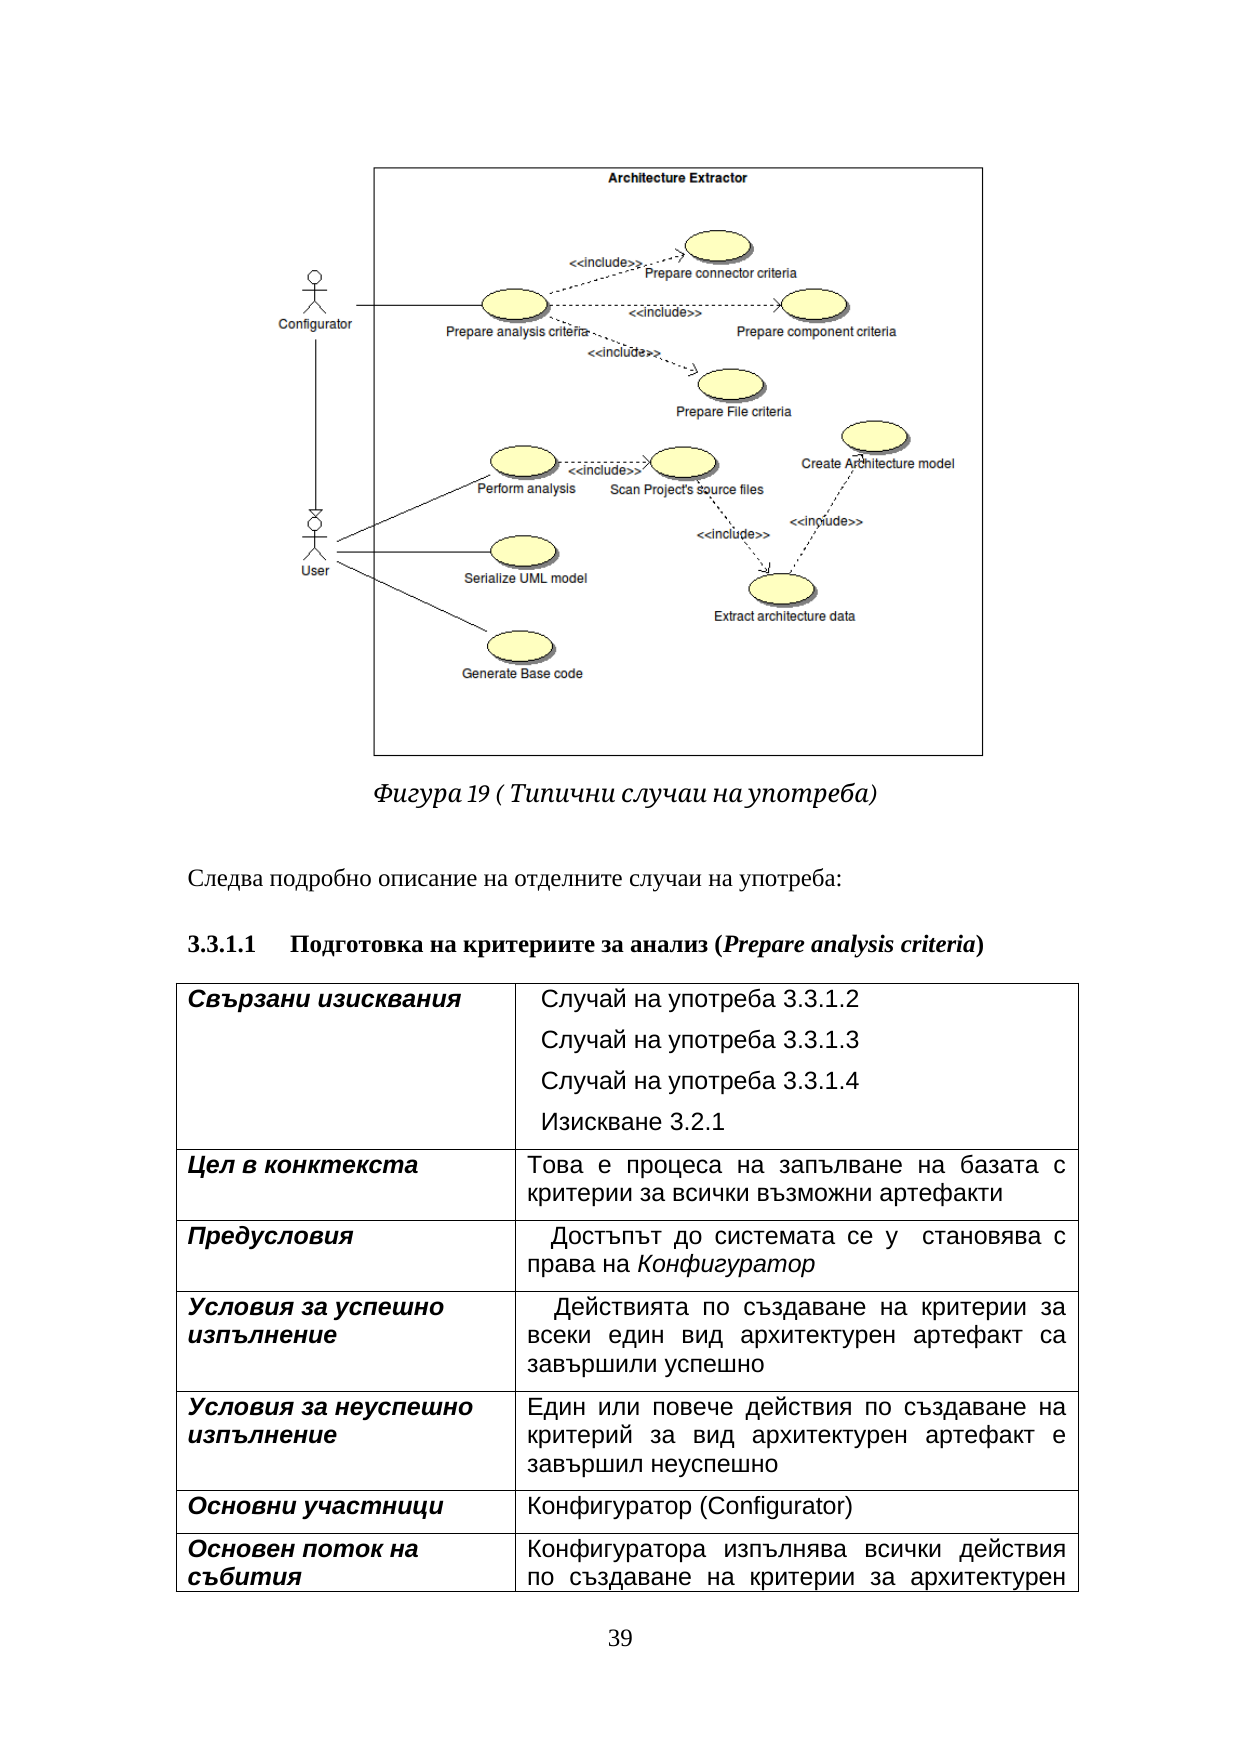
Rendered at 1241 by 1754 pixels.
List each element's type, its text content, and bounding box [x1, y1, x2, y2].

table_cell Основни участници [177, 1491, 515, 1533]
table_cell Предусловия [177, 1221, 515, 1291]
table_cell Конфигуратор (Configurator) [516, 1491, 1078, 1533]
table_cell Това е процеса на запълване на базата с критерии за всички възможни артефакти [516, 1150, 1078, 1220]
table_cell Условия за успешно изпълнение [177, 1292, 515, 1391]
table_cell Цел в конктекста [177, 1150, 515, 1220]
table_cell Конфигуратора изпълнява всички действия по създаване на критерии за архитектурен артефакт [516, 1534, 1078, 1591]
text Следва подробно описание на отделните случаи на употреба: [187, 863, 1053, 891]
picture [245, 150, 995, 768]
table_cell Условия за неуспешно изпълнение [177, 1392, 515, 1490]
table_cell Достъпът до системата се у становява с права на Конфигуратор [516, 1221, 1078, 1291]
table_cell Основен поток на събития [177, 1534, 515, 1591]
table_header Свързани изисквания [177, 984, 515, 1149]
table_header Случай на употреба 3.3.1.2 Случай на употреба 3.3.1.3 Случай на употреба 3.3.1.4 Изискване 3.2.1 [516, 984, 1078, 1149]
subtitle Подготовка на критериите за анализ (Prepare analysis criteria) [187, 929, 1053, 958]
table_cell Действията по създаване на критерии за всеки един вид архитектурен артефакт са завършили успешно [516, 1292, 1078, 1391]
table_cell Един или повече действия по създаване на критерий за вид архитектурен артефакт е завършил неуспешно [516, 1392, 1078, 1490]
